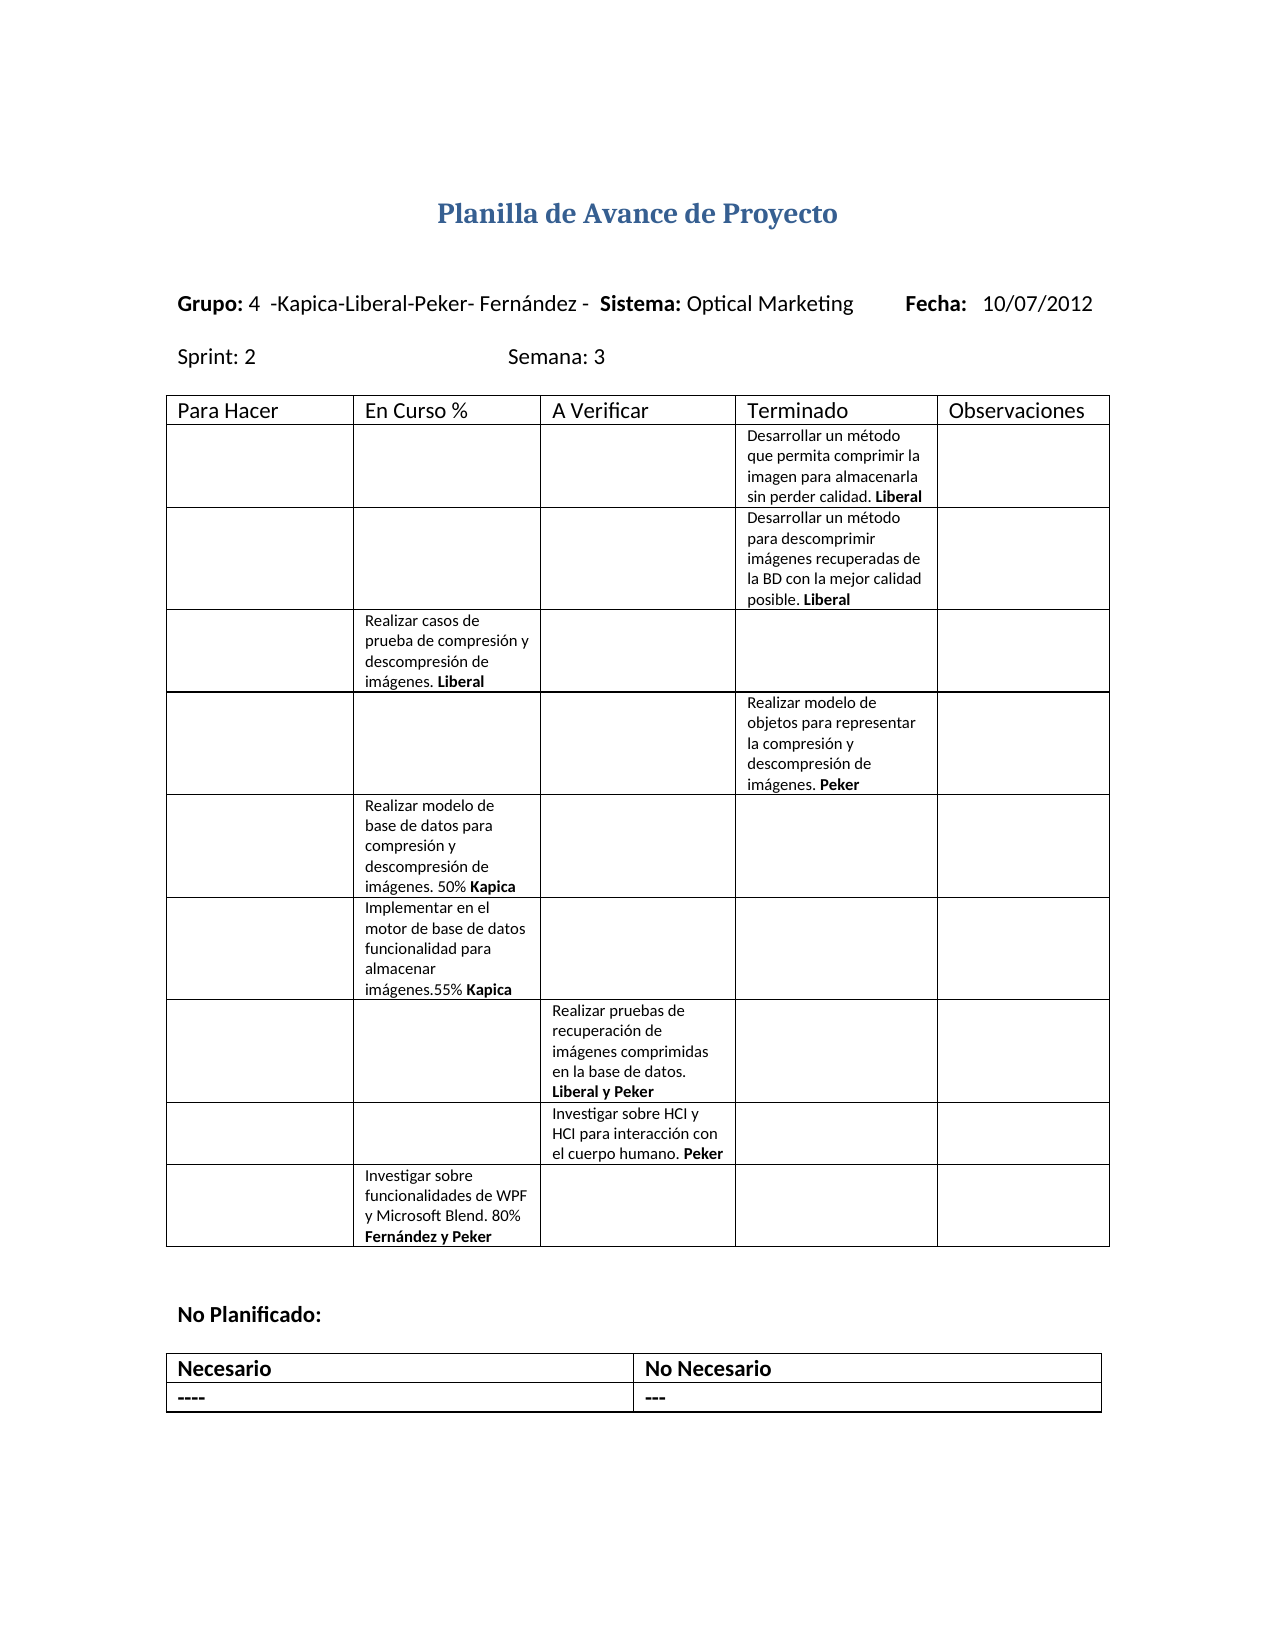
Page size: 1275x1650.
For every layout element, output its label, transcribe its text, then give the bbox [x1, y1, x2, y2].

table_cell [354, 1103, 540, 1164]
table_cell [938, 610, 1109, 691]
table_cell [167, 1000, 353, 1102]
table_cell [167, 898, 353, 999]
table_header Observaciones [938, 396, 1109, 424]
table_cell [541, 693, 735, 794]
table_header Para Hacer [167, 396, 353, 424]
table_cell [938, 795, 1109, 897]
text Sprint: 2 Semana: 3 [177, 342, 1098, 370]
table_header En Curso % [354, 396, 540, 424]
table_cell [541, 508, 735, 609]
table_cell Investigar sobre HCI y HCI para interacción con el cuerpo humano. Peker [541, 1103, 735, 1164]
table_cell [736, 795, 937, 897]
table_cell Realizar modelo de objetos para representar la compresión y descompresión de imágenes. Peker [736, 693, 937, 794]
table_cell [736, 1165, 937, 1246]
table_cell [938, 693, 1109, 794]
table_cell Desarrollar un método que permita comprimir la imagen para almacenarla sin perder calidad. Liberal [736, 425, 937, 507]
table_cell [167, 508, 353, 609]
table_cell --- [634, 1383, 1101, 1411]
table_cell [541, 898, 735, 999]
table_cell [541, 1165, 735, 1246]
table_cell Realizar modelo de base de datos para compresión y descompresión de imágenes. 50% Kapica [354, 795, 540, 897]
table_cell [938, 1103, 1109, 1164]
table_cell [167, 610, 353, 691]
table_cell [354, 425, 540, 507]
table_cell [938, 425, 1109, 507]
table_cell Implementar en el motor de base de datos funcionalidad para almacenar imágenes.55% Kapica [354, 898, 540, 999]
table_cell [736, 898, 937, 999]
table_header Necesario [167, 1354, 633, 1382]
table_cell [167, 1165, 353, 1246]
subtitle Planilla de Avance de Proyecto [177, 198, 1098, 231]
table_cell ---- [167, 1383, 633, 1411]
table_cell [938, 1165, 1109, 1246]
table_cell [938, 898, 1109, 999]
text No Planificado: [177, 1300, 1098, 1328]
table_cell [736, 610, 937, 691]
table_header No Necesario [634, 1354, 1101, 1382]
table_cell [736, 1103, 937, 1164]
table_cell Realizar pruebas de recuperación de imágenes comprimidas en la base de datos. Liberal y Peker [541, 1000, 735, 1102]
table_header A Verificar [541, 396, 735, 424]
table_cell [938, 1000, 1109, 1102]
table_cell Desarrollar un método para descomprimir imágenes recuperadas de la BD con la mejor calidad posible. Liberal [736, 508, 937, 609]
table_cell [167, 795, 353, 897]
table_cell [541, 610, 735, 691]
table_cell [736, 1000, 937, 1102]
table_cell Investigar sobre funcionalidades de WPF y Microsoft Blend. 80% Fernández y Peker [354, 1165, 540, 1246]
table_cell [541, 425, 735, 507]
table_cell [167, 425, 353, 507]
table_cell [167, 1103, 353, 1164]
table_cell [354, 1000, 540, 1102]
table_header Terminado [736, 396, 937, 424]
table_cell [354, 508, 540, 609]
table_cell [938, 508, 1109, 609]
table_cell [541, 795, 735, 897]
text Grupo: 4 -Kapica-Liberal-Peker- Fernández - Sistema: Optical Marketing Fecha: 10/07/2012 [177, 289, 1098, 317]
table_cell [354, 693, 540, 794]
table_cell [167, 693, 353, 794]
table_cell Realizar casos de prueba de compresión y descompresión de imágenes. Liberal [354, 610, 540, 691]
